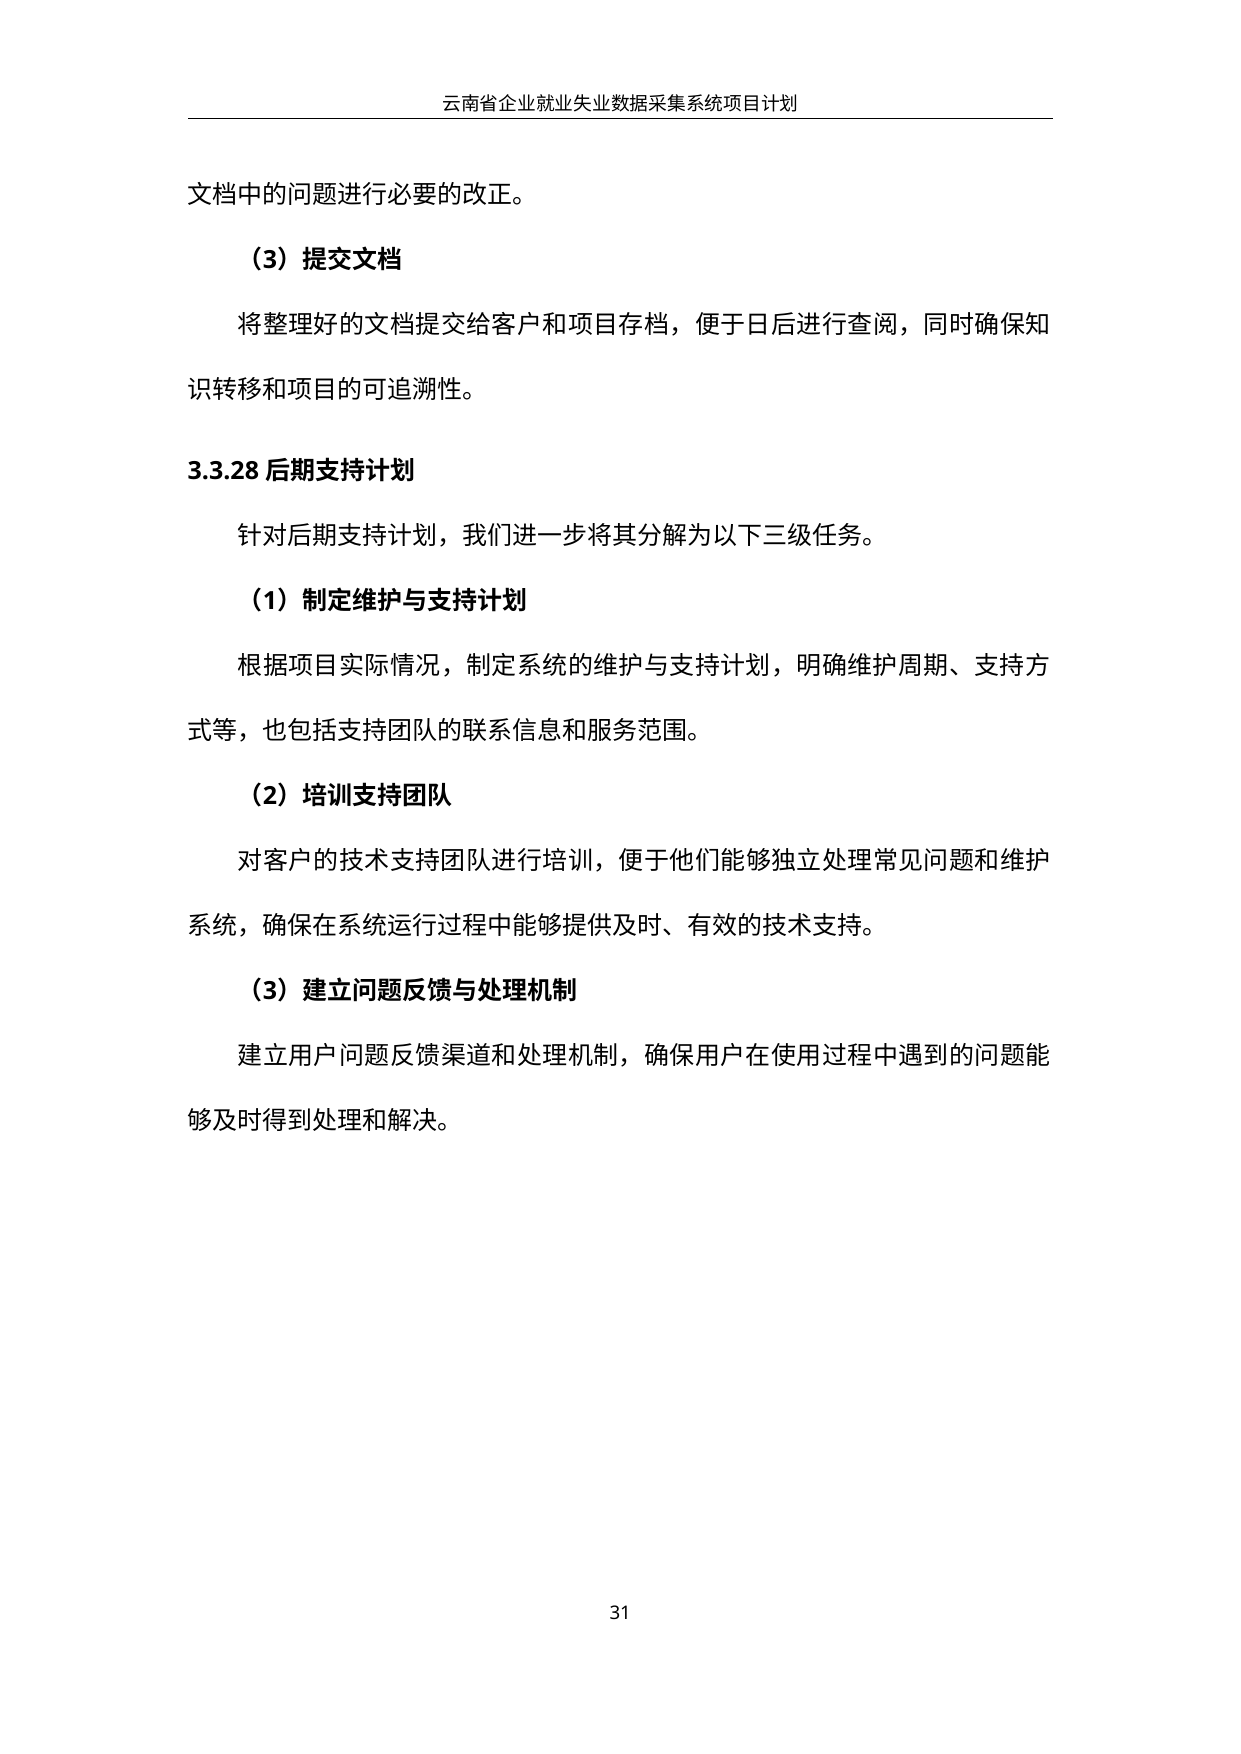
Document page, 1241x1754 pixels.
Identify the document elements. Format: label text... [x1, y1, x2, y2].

text （3）建立问题反馈与处理机制 [187, 956, 1053, 1021]
text 将整理好的文档提交给客户和项目存档，便于日后进行查阅，同时确保知识转移和项目的可追溯性。 [187, 290, 1053, 420]
text 针对后期支持计划，我们进一步将其分解为以下三级任务。 [187, 501, 1053, 566]
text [187, 160, 1053, 225]
text （2）培训支持团队 [187, 761, 1053, 826]
text 建立用户问题反馈渠道和处理机制，确保用户在使用过程中遇到的问题能够及时得到处理和解决。 [187, 1021, 1053, 1151]
text 对客户的技术支持团队进行培训，便于他们能够独立处理常见问题和维护系统，确保在系统运行过程中能够提供及时、有效的技术支持。 [187, 826, 1053, 956]
text 根据项目实际情况，制定系统的维护与支持计划，明确维护周期、支持方式等，也包括支持团队的联系信息和服务范围。 [187, 631, 1053, 761]
text （1）制定维护与支持计划 [187, 566, 1053, 631]
text 3.3.28 后期支持计划 [187, 436, 1053, 501]
text （3）提交文档 [187, 225, 1053, 290]
